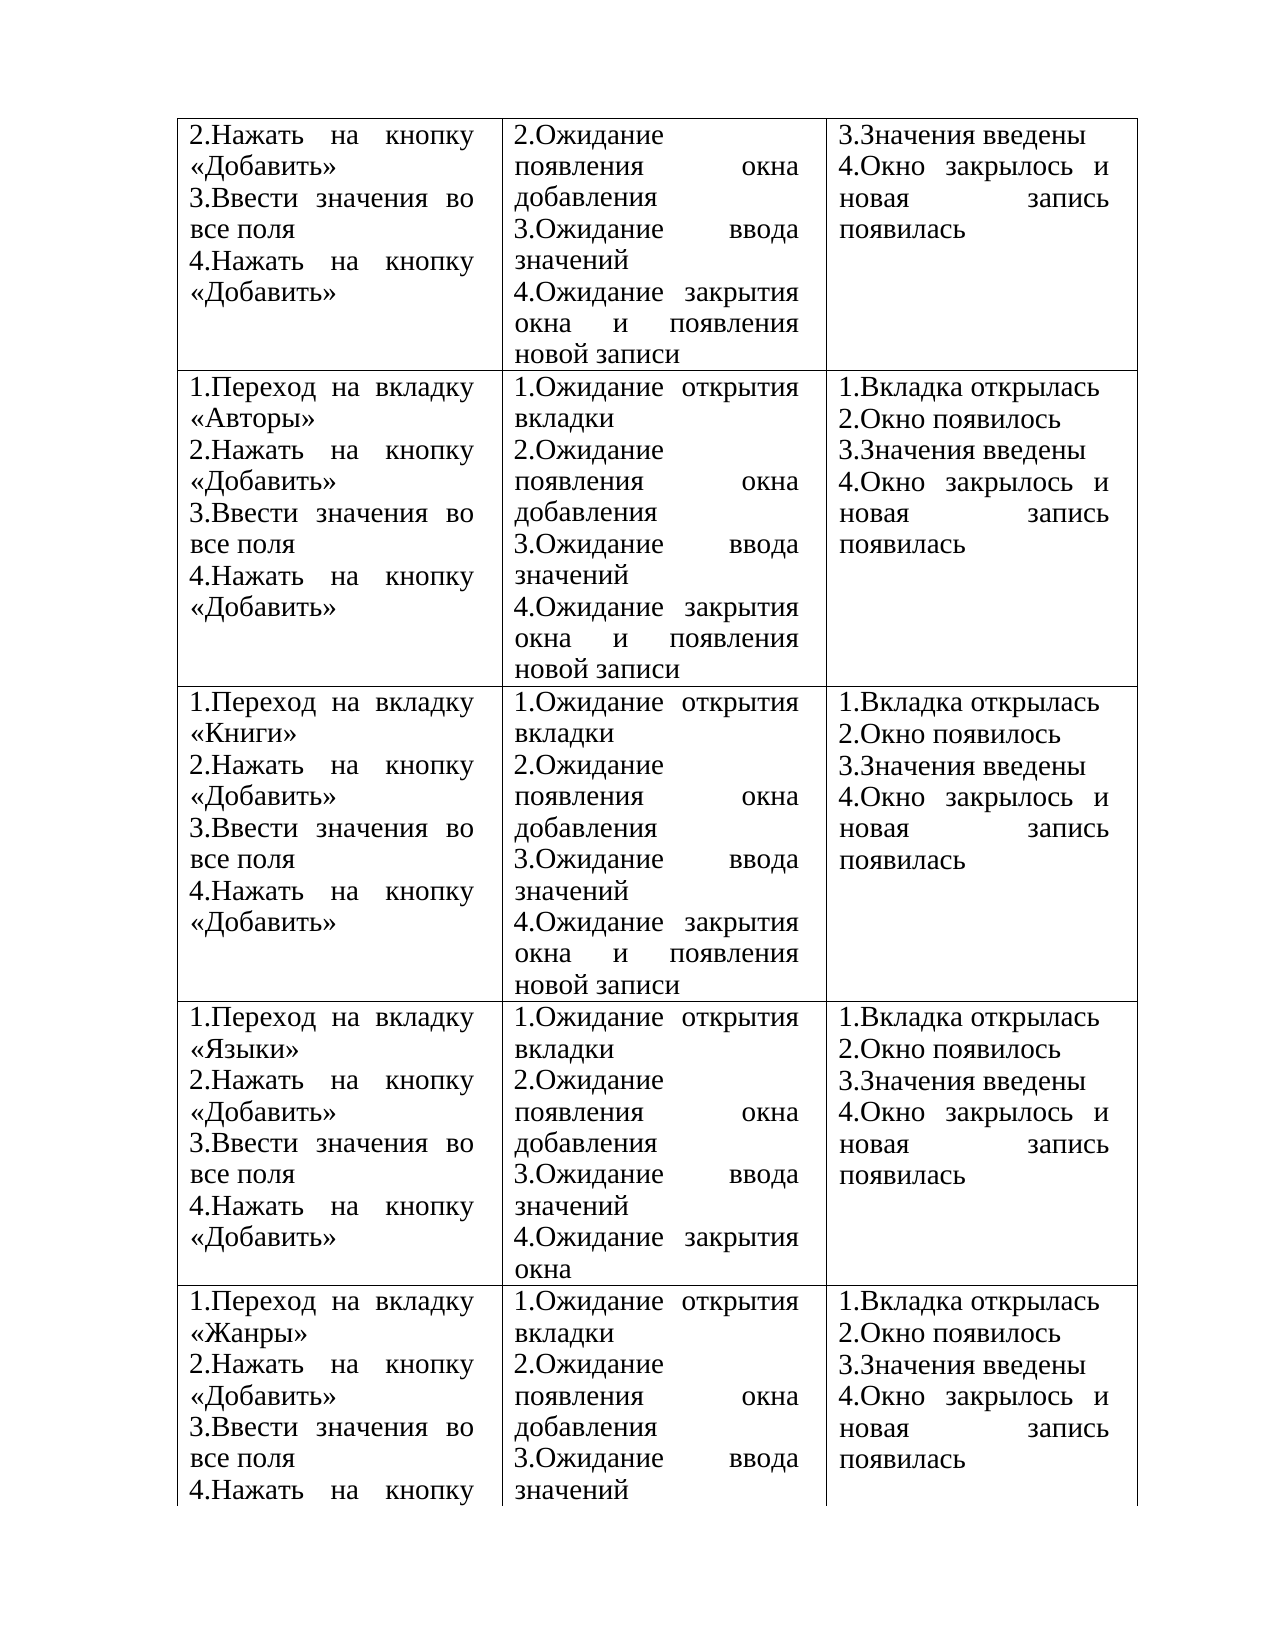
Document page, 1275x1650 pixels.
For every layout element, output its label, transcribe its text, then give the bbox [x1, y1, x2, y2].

table_cell 1.Вкладка открылась 2.Окно появилось 3.Значения введены 4.Окно закрылось и новая запись появилась [827, 687, 1137, 1001]
table_cell 1.Ожидание открытия вкладки 2.Ожидание появления окна добавления 3.Ожидание ввода значений 4.Ожидание закрытия окна и появления новой записи [503, 687, 826, 1001]
table_cell 1.Ожидание открытия вкладки 2.Ожидание появления окна добавления 3.Ожидание ввода значений 4.Ожидание закрытия окна и появления новой записи [503, 371, 826, 686]
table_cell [827, 1286, 1137, 1506]
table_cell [178, 1286, 502, 1506]
table_cell 1.Переход на вкладку «Языки» 2.Нажать на кнопку «Добавить» 3.Ввести значения во все поля 4.Нажать на кнопку «Добавить» [178, 1002, 502, 1285]
table_cell 1.Вкладка открылась 2.Окно появилось 3.Значения введены 4.Окно закрылось и новая запись появилась [827, 1002, 1137, 1285]
table_cell 1.Переход на вкладку «Книги» 2.Нажать на кнопку «Добавить» 3.Ввести значения во все поля 4.Нажать на кнопку «Добавить» [178, 687, 502, 1001]
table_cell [178, 119, 502, 370]
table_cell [503, 1286, 826, 1506]
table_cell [827, 119, 1137, 370]
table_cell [503, 119, 826, 370]
table_cell 1.Ожидание открытия вкладки 2.Ожидание появления окна добавления 3.Ожидание ввода значений 4.Ожидание закрытия окна [503, 1002, 826, 1285]
table_cell 1.Переход на вкладку «Авторы» 2.Нажать на кнопку «Добавить» 3.Ввести значения во все поля 4.Нажать на кнопку «Добавить» [178, 371, 502, 686]
table_cell 1.Вкладка открылась 2.Окно появилось 3.Значения введены 4.Окно закрылось и новая запись появилась [827, 371, 1137, 686]
